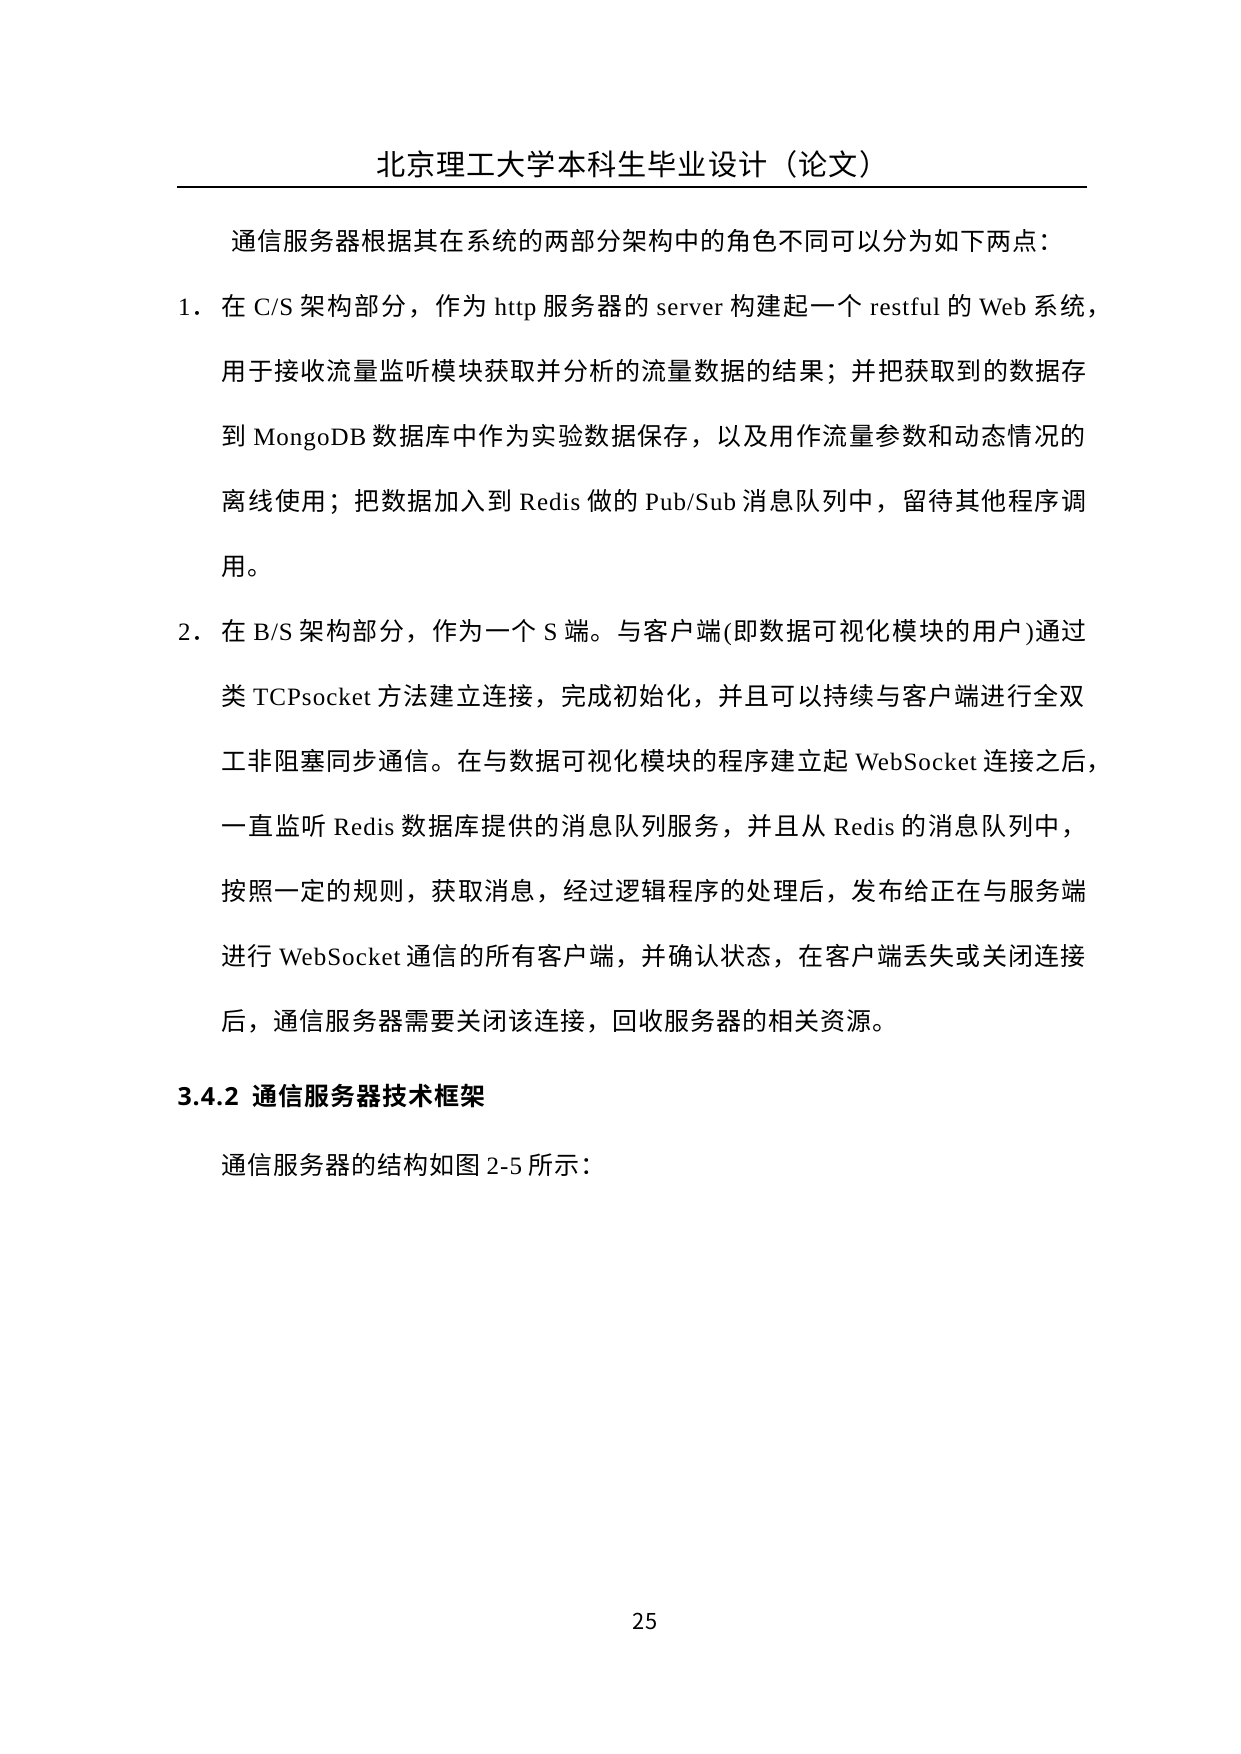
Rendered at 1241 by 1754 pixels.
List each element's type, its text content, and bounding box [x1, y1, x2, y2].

text 通信服务器根据其在系统的两部分架构中的角色不同可以分为如下两点： [177, 207, 1087, 272]
list 在C/S架构部分，作为http服务器的server构建起一个restful的Web系统，用于接收流量监听模块获取并分析的流量数据的结果；并把获取到的数据存到MongoDB数据库中作为实验数据保存，以及用作流量参数和动态情况的离线使用；把数据加入到Redis做的Pub/Sub消息队列中，留待其他程序调用。 [178, 272, 1087, 597]
subtitle 通信服务器技术框架 [177, 1052, 1087, 1118]
list 在B/S架构部分，作为一个S端。与客户端(即数据可视化模块的用户)通过类TCPsocket方法建立连接，完成初始化，并且可以持续与客户端进行全双工非阻塞同步通信。在与数据可视化模块的程序建立起WebSocket连接之后，一直监听Redis数据库提供的消息队列服务，并且从Redis的消息队列中，按照一定的规则，获取消息，经过逻辑程序的处理后，发布给正在与服务端进行WebSocket通信的所有客户端，并确认状态，在客户端丢失或关闭连接后，通信服务器需要关闭该连接，回收服务器的相关资源。 [178, 597, 1087, 1052]
text 通信服务器的结构如图2-5所示： [177, 1131, 1087, 1196]
